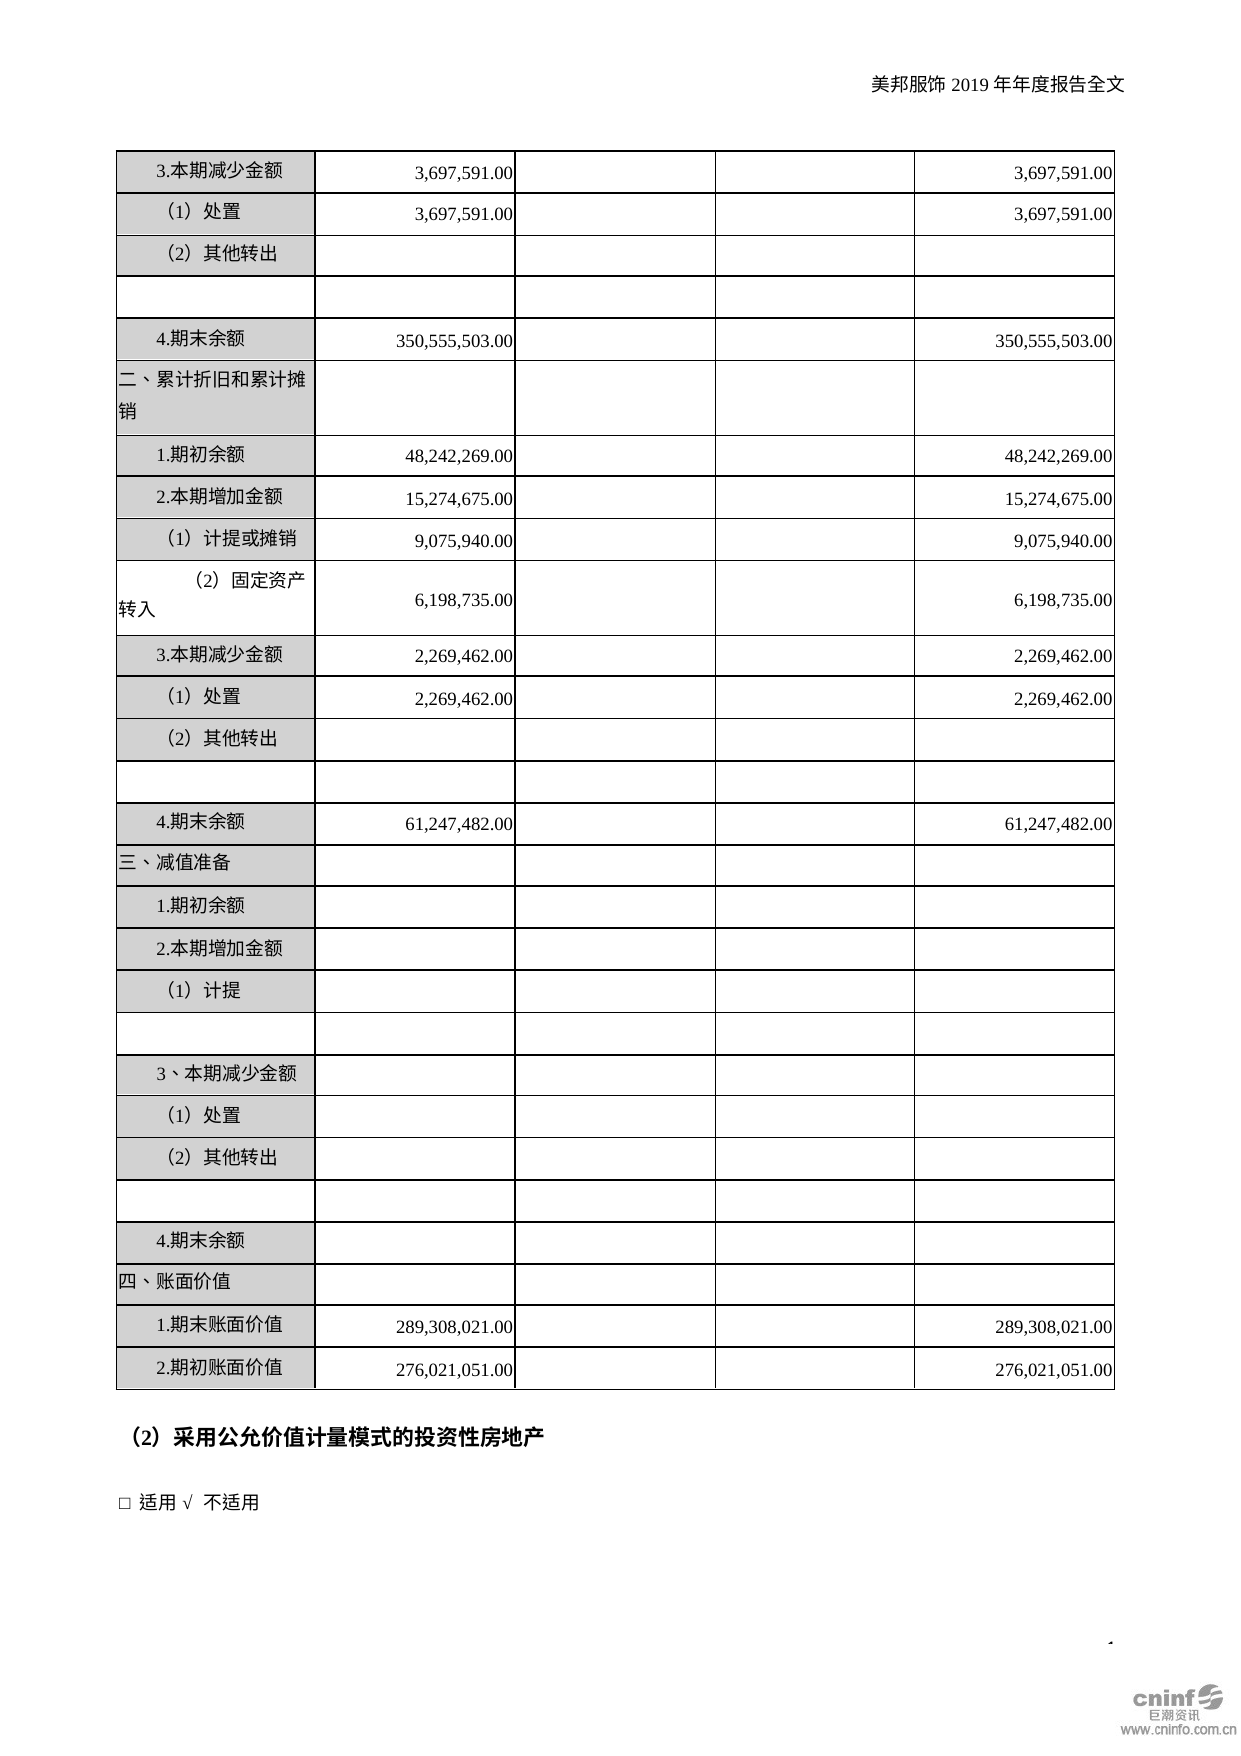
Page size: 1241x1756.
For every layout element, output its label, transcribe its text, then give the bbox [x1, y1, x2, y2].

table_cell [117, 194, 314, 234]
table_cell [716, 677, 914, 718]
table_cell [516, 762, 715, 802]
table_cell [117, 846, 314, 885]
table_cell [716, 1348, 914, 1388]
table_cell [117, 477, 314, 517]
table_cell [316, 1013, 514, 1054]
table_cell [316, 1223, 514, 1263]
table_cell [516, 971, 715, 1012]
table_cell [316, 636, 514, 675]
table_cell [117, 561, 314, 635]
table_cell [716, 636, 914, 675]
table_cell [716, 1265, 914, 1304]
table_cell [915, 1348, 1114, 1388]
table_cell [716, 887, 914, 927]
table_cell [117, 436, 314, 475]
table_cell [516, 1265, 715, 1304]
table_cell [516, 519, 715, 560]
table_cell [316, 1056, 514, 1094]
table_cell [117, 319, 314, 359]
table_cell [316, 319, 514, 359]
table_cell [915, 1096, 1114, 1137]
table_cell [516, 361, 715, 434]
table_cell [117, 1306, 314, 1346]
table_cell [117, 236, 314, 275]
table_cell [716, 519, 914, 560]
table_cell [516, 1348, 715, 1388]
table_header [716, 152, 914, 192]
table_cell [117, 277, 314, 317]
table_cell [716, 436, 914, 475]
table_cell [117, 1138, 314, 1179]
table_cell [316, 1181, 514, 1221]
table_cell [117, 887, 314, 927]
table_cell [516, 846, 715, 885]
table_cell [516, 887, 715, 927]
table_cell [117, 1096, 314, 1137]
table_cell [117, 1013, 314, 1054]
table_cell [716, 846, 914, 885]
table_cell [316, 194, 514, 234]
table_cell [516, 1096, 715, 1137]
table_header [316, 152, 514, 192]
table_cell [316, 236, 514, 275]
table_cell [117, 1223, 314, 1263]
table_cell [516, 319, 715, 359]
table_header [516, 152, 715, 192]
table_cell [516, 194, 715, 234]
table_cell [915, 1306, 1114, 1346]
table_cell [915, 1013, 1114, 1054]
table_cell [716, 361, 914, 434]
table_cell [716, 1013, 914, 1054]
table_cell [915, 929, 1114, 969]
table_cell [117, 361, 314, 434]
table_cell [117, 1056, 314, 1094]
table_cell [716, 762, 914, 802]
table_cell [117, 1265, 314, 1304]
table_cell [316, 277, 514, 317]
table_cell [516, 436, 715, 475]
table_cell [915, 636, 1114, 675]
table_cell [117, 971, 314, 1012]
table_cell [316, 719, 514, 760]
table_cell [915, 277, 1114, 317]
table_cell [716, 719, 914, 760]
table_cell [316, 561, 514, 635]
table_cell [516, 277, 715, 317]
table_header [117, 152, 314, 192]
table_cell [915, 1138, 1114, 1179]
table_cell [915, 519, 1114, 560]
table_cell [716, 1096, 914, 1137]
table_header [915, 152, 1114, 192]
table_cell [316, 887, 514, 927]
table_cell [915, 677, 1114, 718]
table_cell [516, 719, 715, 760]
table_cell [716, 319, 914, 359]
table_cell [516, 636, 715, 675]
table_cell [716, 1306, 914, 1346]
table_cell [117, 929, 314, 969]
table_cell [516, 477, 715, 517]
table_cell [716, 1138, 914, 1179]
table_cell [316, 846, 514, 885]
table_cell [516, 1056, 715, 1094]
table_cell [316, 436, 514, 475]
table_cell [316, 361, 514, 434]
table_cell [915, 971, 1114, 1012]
picture [1115, 1681, 1240, 1738]
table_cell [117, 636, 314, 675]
subtitle （2）采用公允价值计量模式的投资性房地产 [119, 1422, 1240, 1452]
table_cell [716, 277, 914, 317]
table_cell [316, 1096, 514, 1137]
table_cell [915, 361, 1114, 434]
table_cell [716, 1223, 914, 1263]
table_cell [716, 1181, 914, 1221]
text □ 适用 √ 不适用 [119, 1489, 1240, 1514]
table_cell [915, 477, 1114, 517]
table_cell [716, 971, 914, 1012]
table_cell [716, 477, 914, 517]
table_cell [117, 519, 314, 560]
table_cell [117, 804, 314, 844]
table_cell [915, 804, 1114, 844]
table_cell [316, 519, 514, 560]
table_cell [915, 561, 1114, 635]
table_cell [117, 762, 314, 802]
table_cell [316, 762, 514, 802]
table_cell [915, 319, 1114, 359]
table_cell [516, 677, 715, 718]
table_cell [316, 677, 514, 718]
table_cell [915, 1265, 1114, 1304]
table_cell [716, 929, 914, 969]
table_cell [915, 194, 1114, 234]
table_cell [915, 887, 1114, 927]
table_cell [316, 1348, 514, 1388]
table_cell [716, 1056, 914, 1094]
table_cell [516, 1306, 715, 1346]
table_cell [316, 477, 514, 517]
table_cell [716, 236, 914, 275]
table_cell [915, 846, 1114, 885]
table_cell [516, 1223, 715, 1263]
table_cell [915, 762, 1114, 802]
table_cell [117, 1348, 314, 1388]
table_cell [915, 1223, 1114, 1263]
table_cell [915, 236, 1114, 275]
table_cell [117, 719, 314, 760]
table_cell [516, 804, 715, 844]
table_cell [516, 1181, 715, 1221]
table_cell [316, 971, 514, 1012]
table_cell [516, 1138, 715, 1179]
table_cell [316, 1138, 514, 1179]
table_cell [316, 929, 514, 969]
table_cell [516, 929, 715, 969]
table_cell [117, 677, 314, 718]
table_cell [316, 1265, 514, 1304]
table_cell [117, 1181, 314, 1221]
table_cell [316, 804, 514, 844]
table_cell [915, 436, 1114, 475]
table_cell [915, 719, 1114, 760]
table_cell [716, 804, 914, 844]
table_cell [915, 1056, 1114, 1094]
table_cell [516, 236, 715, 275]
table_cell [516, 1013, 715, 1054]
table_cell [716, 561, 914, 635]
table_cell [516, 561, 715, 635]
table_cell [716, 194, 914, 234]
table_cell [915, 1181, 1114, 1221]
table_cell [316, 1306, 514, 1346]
